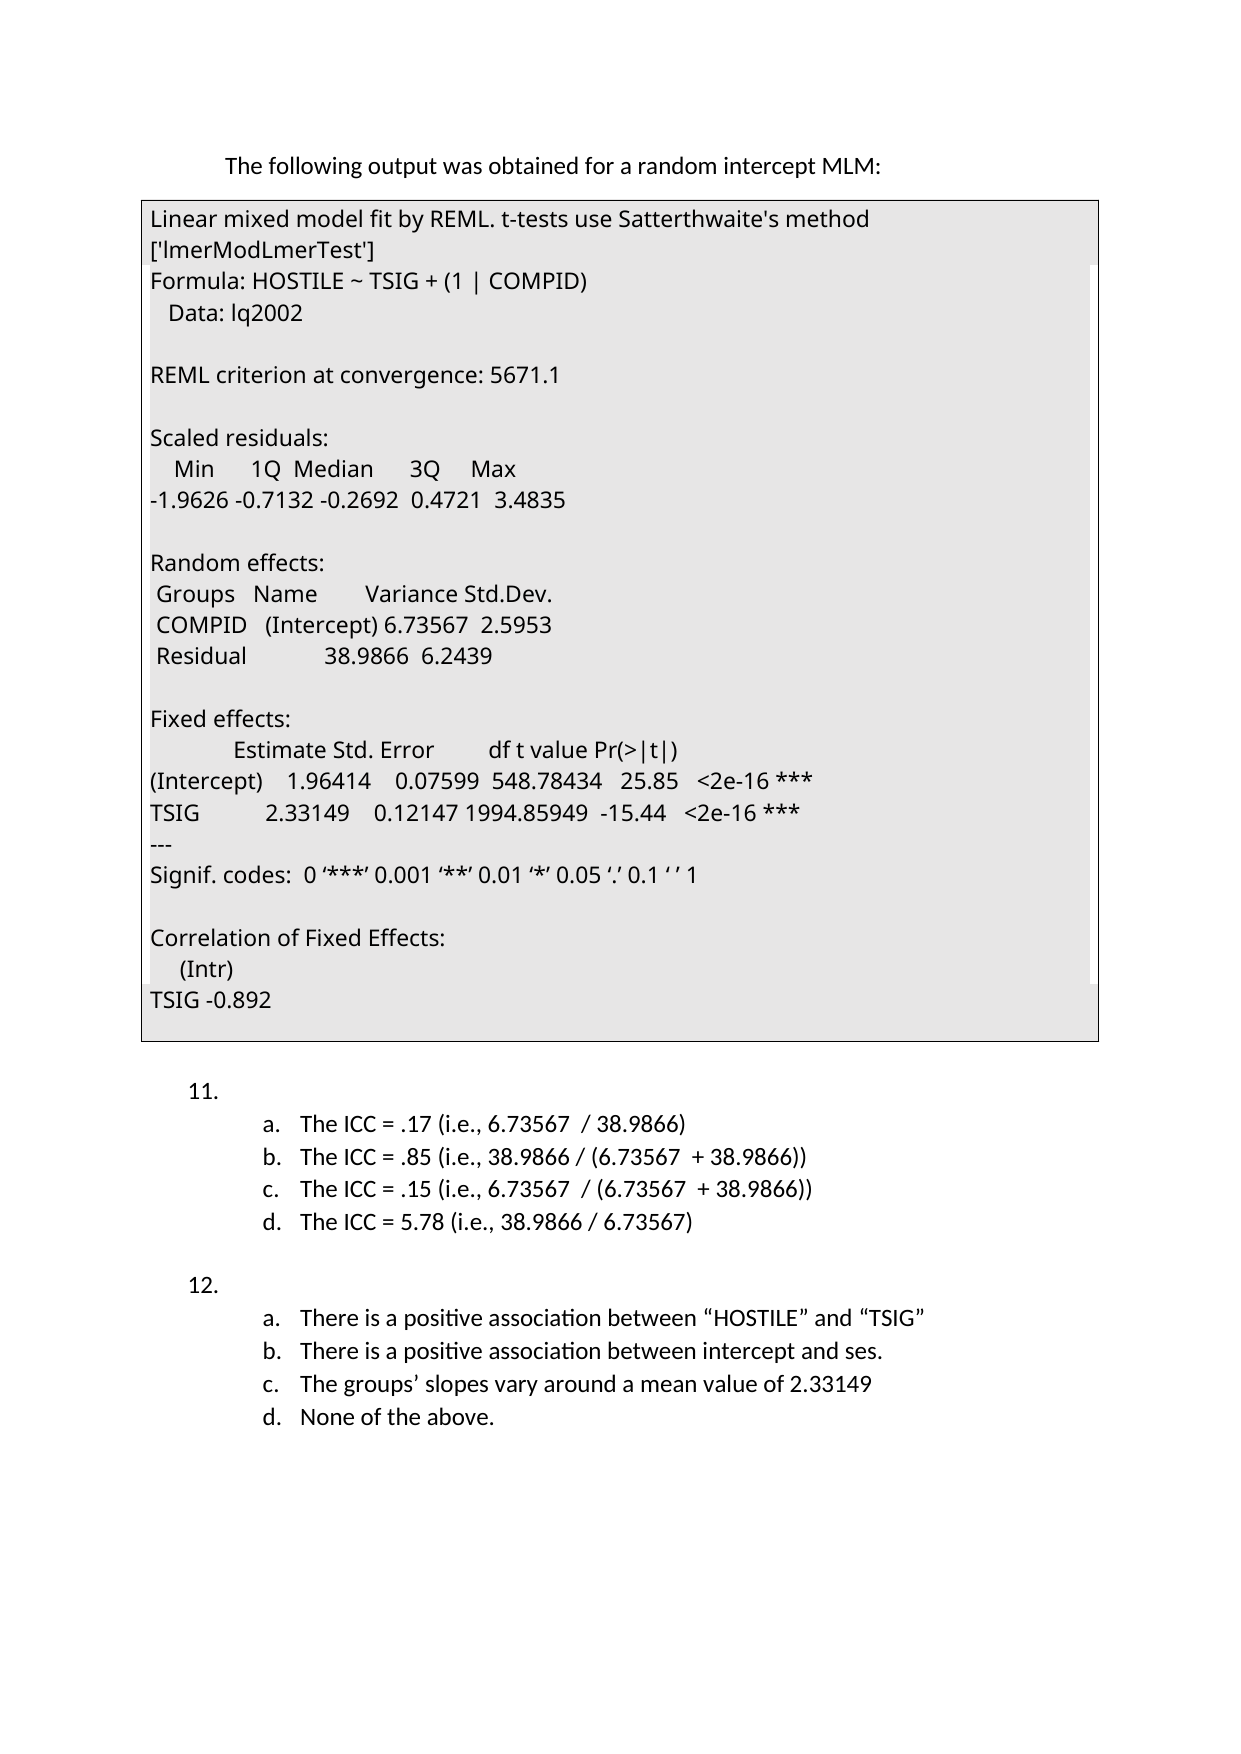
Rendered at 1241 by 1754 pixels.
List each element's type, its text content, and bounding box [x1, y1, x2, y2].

text Signif. codes: 0 ‘***’ 0.001 ‘**’ 0.01 ‘*’ 0.05 ‘.’ 0.1 ‘ ’ 1 [150, 859, 1090, 890]
list There is a positive association between intercept and ses. [262, 1335, 1090, 1366]
text Formula: HOSTILE ~ TSIG + (1 | COMPID) [150, 265, 1090, 296]
text TSIG -0.892 [142, 981, 1098, 1041]
text TSIG 2.33149 0.12147 1994.85949 -15.44 <2e-16 *** [150, 796, 1090, 828]
list None of the above. [262, 1401, 1090, 1432]
text Random effects: [150, 546, 1090, 578]
text Scaled residuals: [150, 421, 1090, 453]
text Groups Name Variance Std.Dev. [150, 578, 1090, 609]
list The following output was obtained for a random intercept MLM: [225, 150, 1090, 181]
text Fixed effects: [150, 703, 1090, 734]
list The ICC = .15 (i.e., 6.73567 / (6.73567 + 38.9866)) [262, 1174, 1090, 1204]
text -1.9626 -0.7132 -0.2692 0.4721 3.4835 [150, 484, 1090, 515]
text Correlation of Fixed Effects: [150, 921, 1090, 953]
list There is a positive association between “HOSTILE” and “TSIG” [262, 1302, 1090, 1333]
text Estimate Std. Error df t value Pr(>|t|) [150, 734, 1090, 765]
list The ICC = .85 (i.e., 38.9866 / (6.73567 + 38.9866)) [262, 1141, 1090, 1171]
text Min 1Q Median 3Q Max [150, 453, 1090, 484]
text (Intr) [150, 953, 1090, 981]
list The groups’ slopes vary around a mean value of 2.33149 [262, 1368, 1090, 1399]
text Data: lq2002 [150, 296, 1090, 328]
text Residual 38.9866 6.2439 [150, 640, 1090, 671]
list The ICC = 5.78 (i.e., 38.9866 / 6.73567) [262, 1207, 1090, 1267]
text --- [150, 828, 1090, 859]
text Linear mixed model fit by REML. t-tests use Satterthwaite's method ['lmerModLmerTest'] [142, 201, 1098, 265]
list The ICC = .17 (i.e., 6.73567 / 38.9866) [262, 1108, 1090, 1138]
text REML criterion at convergence: 5671.1 [150, 359, 1090, 390]
text COMPID (Intercept) 6.73567 2.5953 [150, 609, 1090, 640]
text (Intercept) 1.96414 0.07599 548.78434 25.85 <2e-16 *** [150, 765, 1090, 796]
